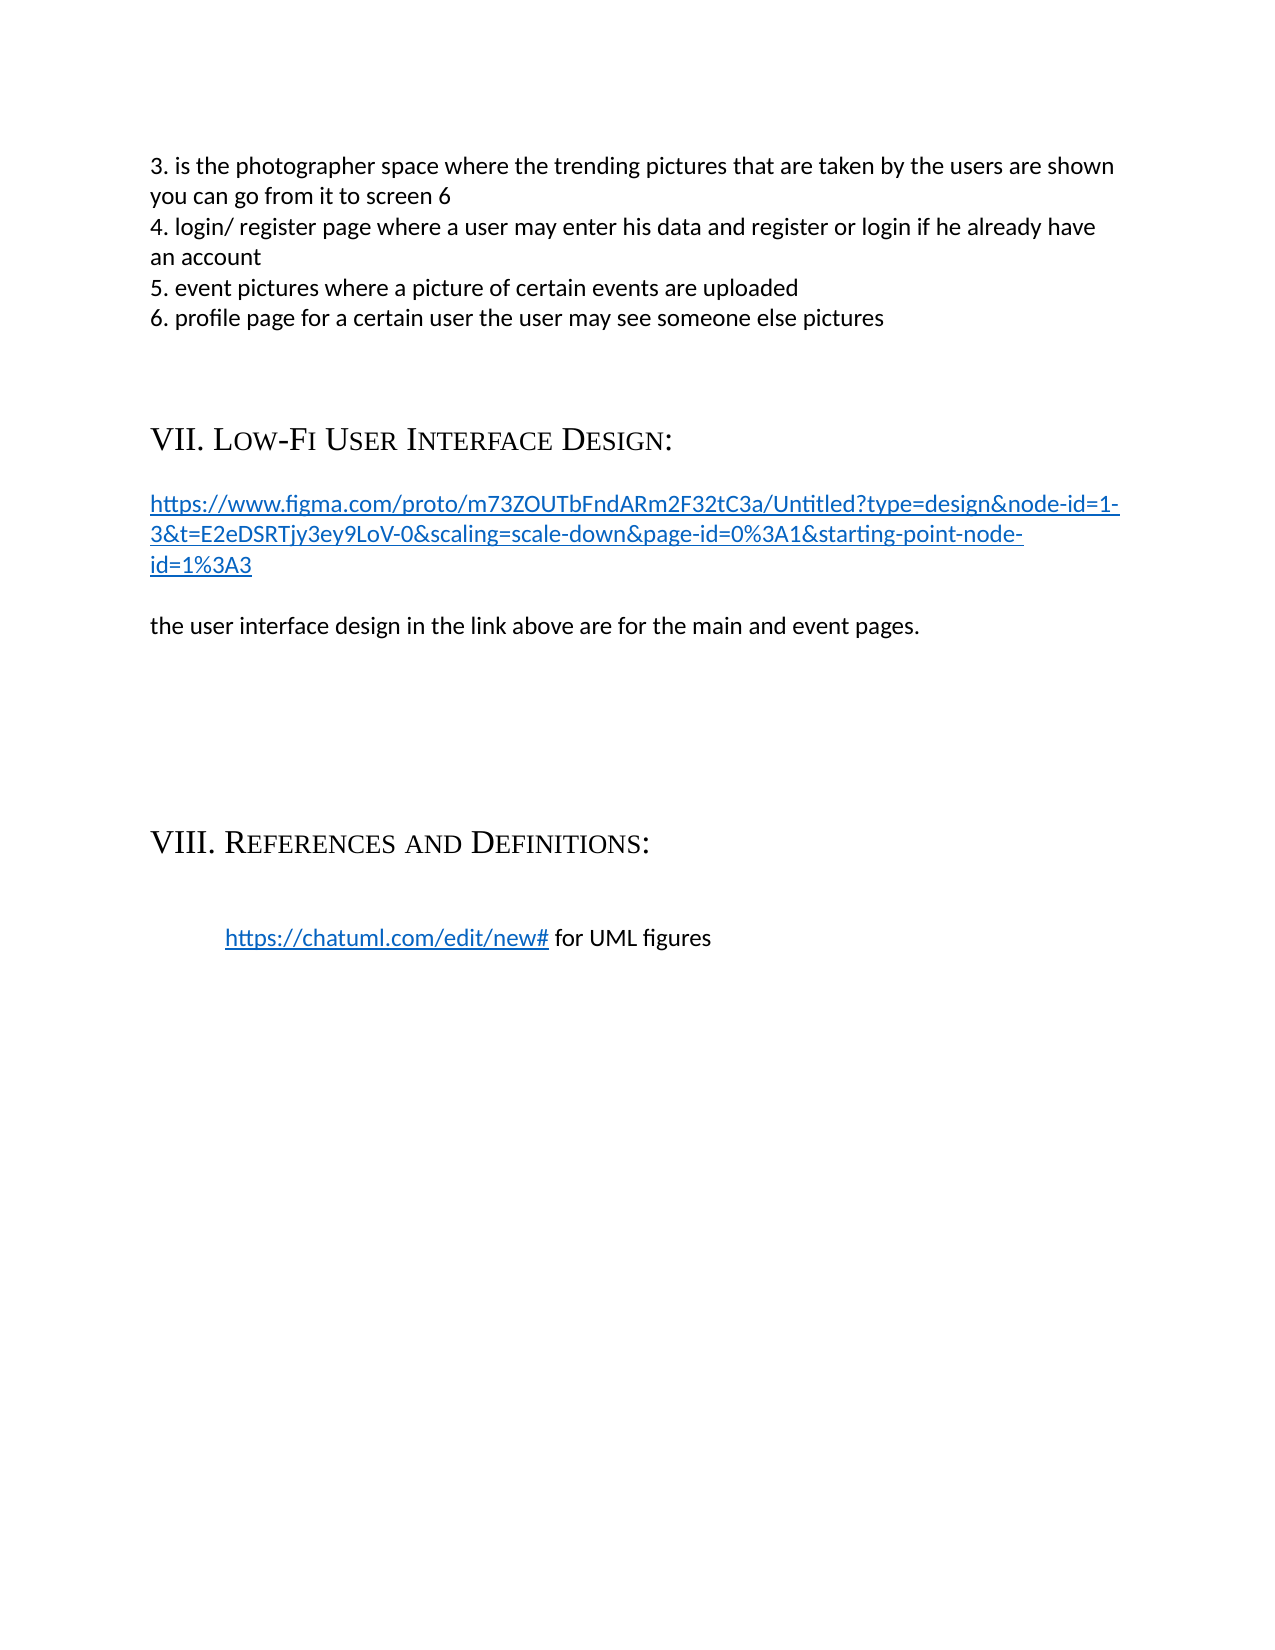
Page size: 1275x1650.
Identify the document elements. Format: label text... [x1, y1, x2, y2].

subtitle VII. Low-Fi User Interface Design: [150, 419, 1125, 457]
text 5. event pictures where a picture of certain events are uploaded [150, 272, 1125, 303]
text 6. profile page for a certain user the user may see someone else pictures [150, 303, 1125, 333]
subtitle VIII. References and Definitions: [150, 823, 1125, 861]
text https://www.figma.com/proto/m73ZOUTbFndARm2F32tC3a/Untitled?type=design&node-id=1-3&t=E2eDSRTjy3ey9LoV-0&scaling=scale-down&page-id=0%3A1&starting-point-node-id=1%3A3 [150, 488, 1125, 579]
text 3. is the photographer space where the trending pictures that are taken by the users are shown you can go from it to screen 6 [150, 150, 1125, 211]
text the user interface design in the link above are for the main and event pages. [150, 610, 1125, 641]
text https://chatuml.com/edit/new# for UML figures [150, 922, 1125, 953]
text 4. login/ register page where a user may enter his data and register or login if he already have an account [150, 211, 1125, 272]
